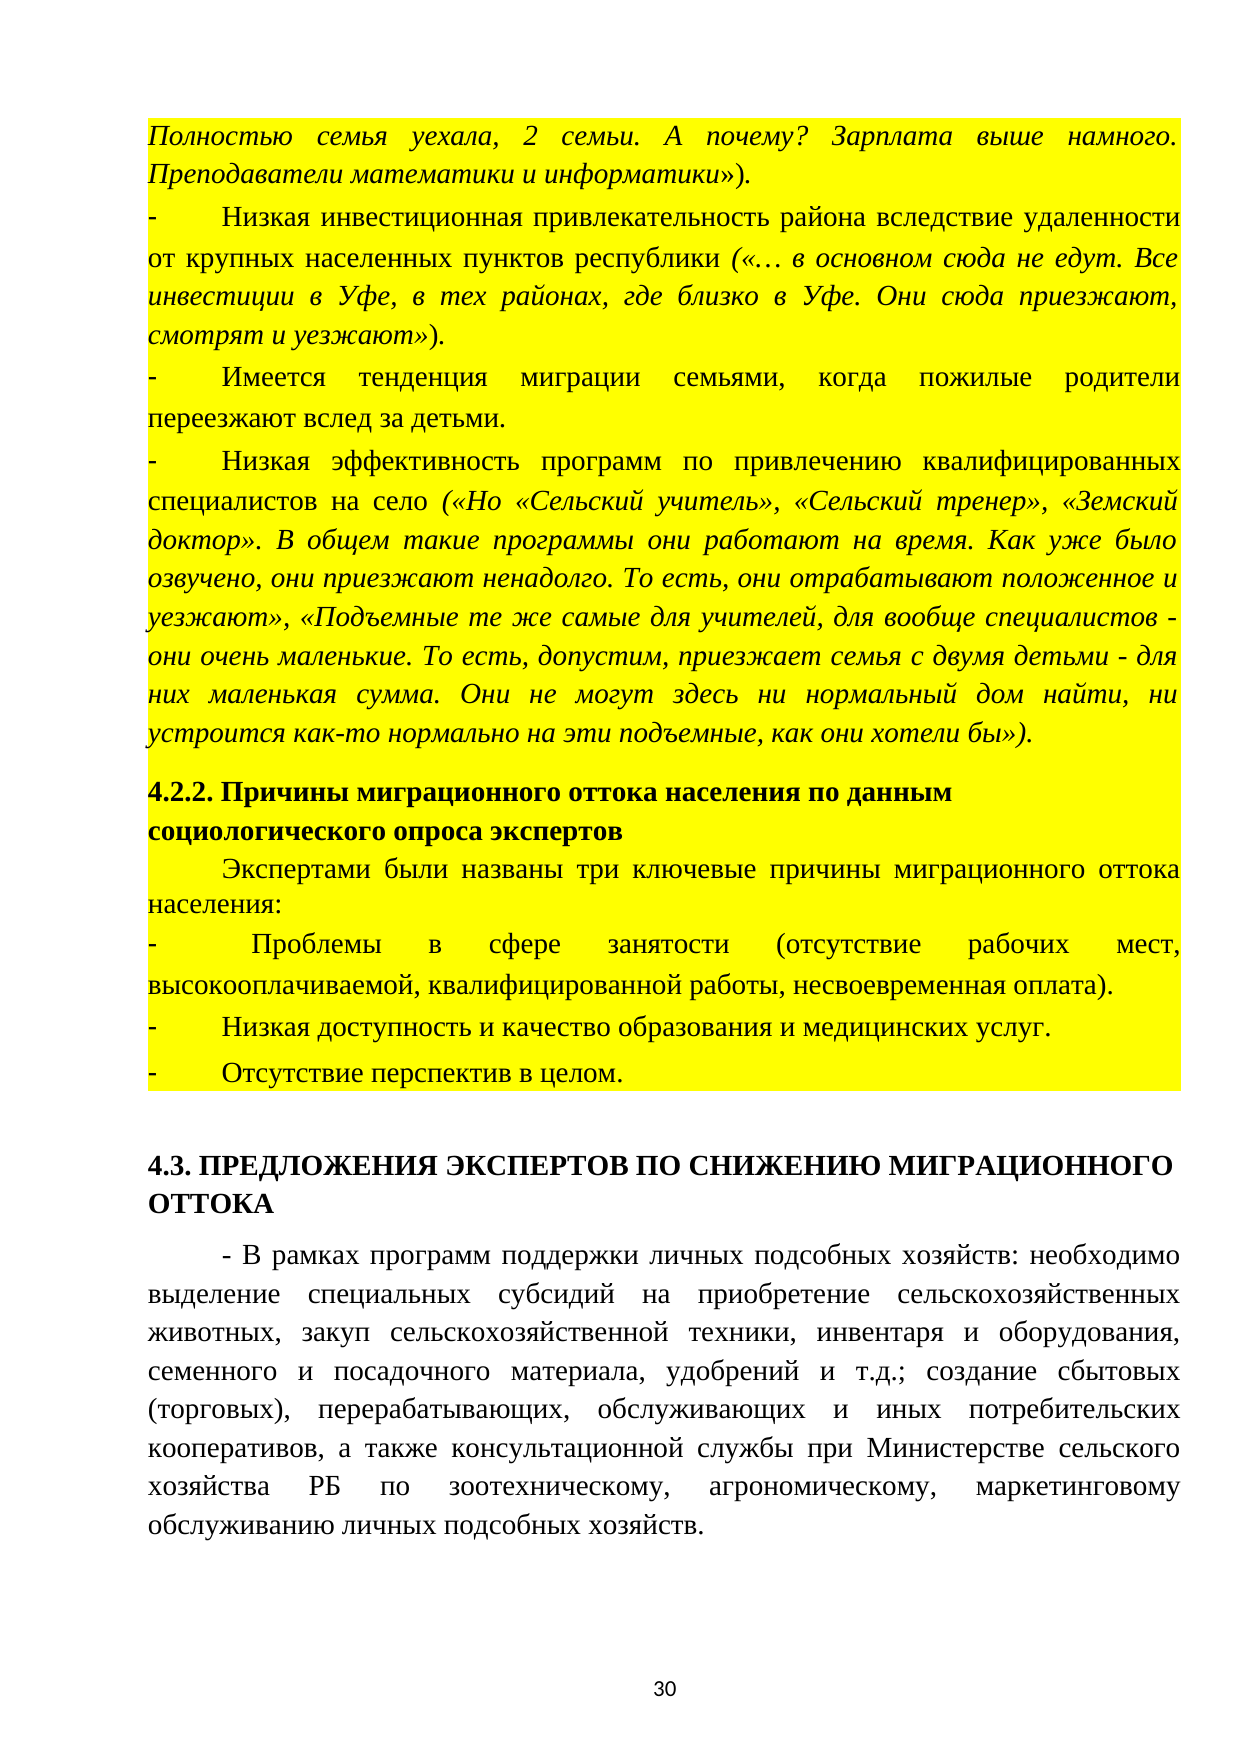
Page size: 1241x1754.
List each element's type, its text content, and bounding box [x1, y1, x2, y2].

list Отсутствие перспектив в целом. [148, 1051, 1181, 1091]
subtitle 4.2.2. Причины миграционного оттока населения по данным социологического опроса экспертов [148, 774, 1181, 846]
subtitle 4.3. ПРЕДЛОЖЕНИЯ ЭКСПЕРТОВ ПО СНИЖЕНИЮ МИГРАЦИОННОГО ОТТОКА [148, 1148, 1181, 1220]
list Низкая доступность и качество образования и медицинских услуг. [148, 1005, 1181, 1045]
list Низкая инвестиционная привлекательность района вследствие удаленности от крупных населенных пунктов республики («… в основном сюда не едут. Все инвестиции в Уфе, в тех районах, где близко в Уфе. Они сюда приезжают, смотрят и уезжают»). [148, 195, 1181, 351]
list Низкая эффективность программ по привлечению квалифицированных специалистов на село («Но «Сельский учитель», «Сельский тренер», «Земский доктор». В общем такие программы они работают на время. Как уже было озвучено, они приезжают ненадолго. То есть, они отрабатывают положенное и уезжают», «Подъемные те же самые для учителей, для вообще специалистов - они очень маленькие. То есть, допустим, приезжает семья с двумя детьми - для них маленькая сумма. Они не могут здесь ни нормальный дом найти, ни устроится как-то нормально на эти подъемные, как они хотели бы»). [148, 439, 1181, 748]
list Имеется тенденция миграции семьями, когда пожилые родители переезжают вслед за детьми. [148, 356, 1181, 434]
text Экспертами были названы три ключевые причины миграционного оттока населения: [148, 851, 1181, 920]
list Проблемы в сфере занятости (отсутствие рабочих мест, высокооплачиваемой, квалифицированной работы, несвоевременная оплата). [148, 922, 1181, 1000]
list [148, 118, 1181, 190]
text - В рамках программ поддержки личных подсобных хозяйств: необходимо выделение специальных субсидий на приобретение сельскохозяйственных животных, закуп сельскохозяйственной техники, инвентаря и оборудования, семенного и посадочного материала, удобрений и т.д.; создание сбытовых (торговых), перерабатывающих, обслуживающих и иных потребительских кооперативов, а также консультационной службы при Министерстве сельского хозяйства РБ по зоотехническому, агрономическому, маркетинговому обслуживанию личных подсобных хозяйств. [148, 1237, 1181, 1541]
